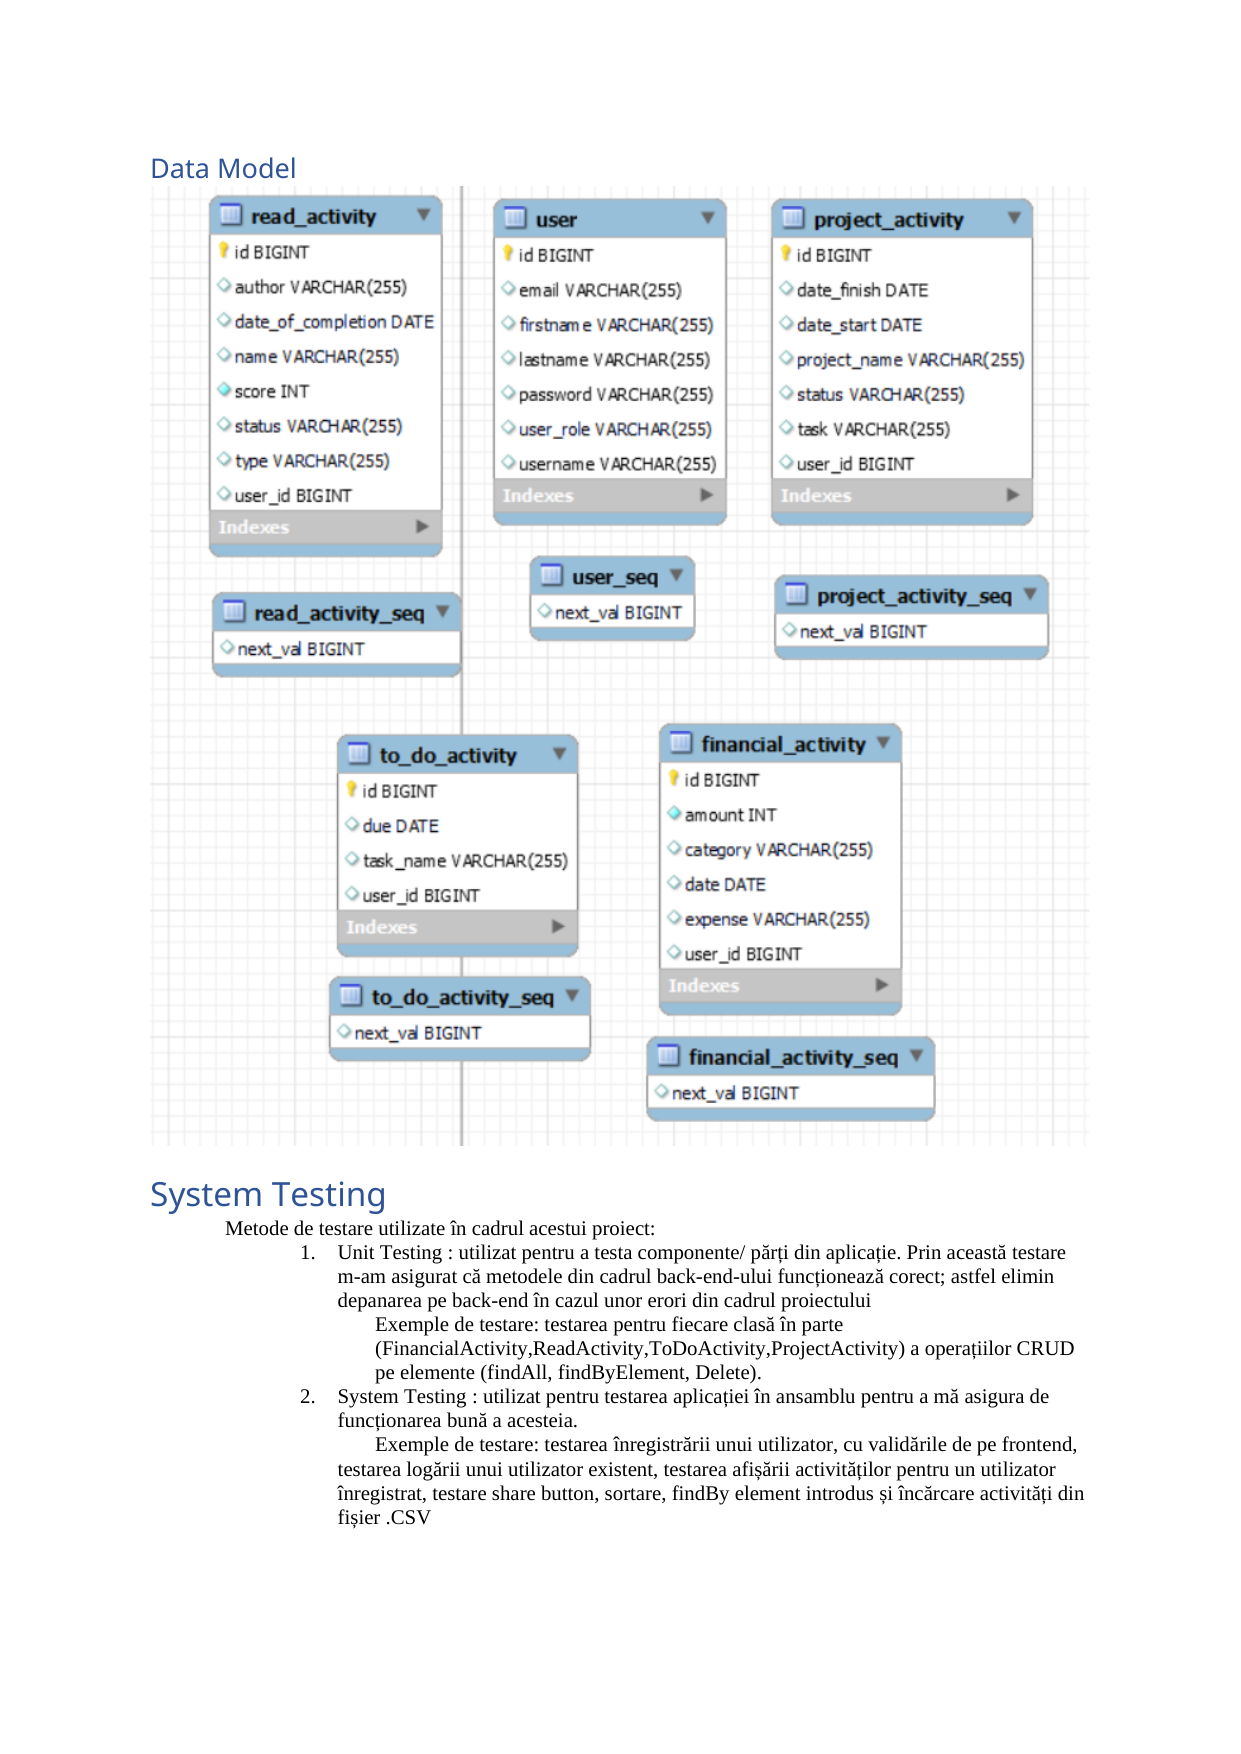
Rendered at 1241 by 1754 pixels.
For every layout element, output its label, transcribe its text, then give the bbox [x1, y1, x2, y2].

picture [150, 186, 1090, 1146]
list Exemple de testare: testarea pentru fiecare clasă în parte (FinancialActivity,ReadActivity,ToDoActivity,ProjectActivity) a operațiilor CRUD pe elemente (findAll, findByElement, Delete). [375, 1312, 1090, 1384]
subtitle Data Model [150, 150, 1090, 186]
text Metode de testare utilizate în cadrul acestui proiect: [150, 1216, 1090, 1240]
subtitle System Testing [150, 1170, 1090, 1216]
text Exemple de testare: testarea înregistrării unui utilizator, cu validările de pe frontend, testarea logării unui utilizator existent, testarea afișării activităților pentru un utilizator înregistrat, testare share button, sortare, findBy element introdus și încărcare activități din fișier .CSV [337, 1432, 1090, 1529]
list Unit Testing : utilizat pentru a testa componente/ părți din aplicație. Prin această testare m-am asigurat că metodele din cadrul back-end-ului funcționează corect; astfel elimin depanarea pe back-end în cazul unor erori din cadrul proiectului [300, 1240, 1090, 1312]
list System Testing : utilizat pentru testarea aplicației în ansamblu pentru a mă asigura de funcționarea bună a acesteia. [300, 1384, 1090, 1432]
